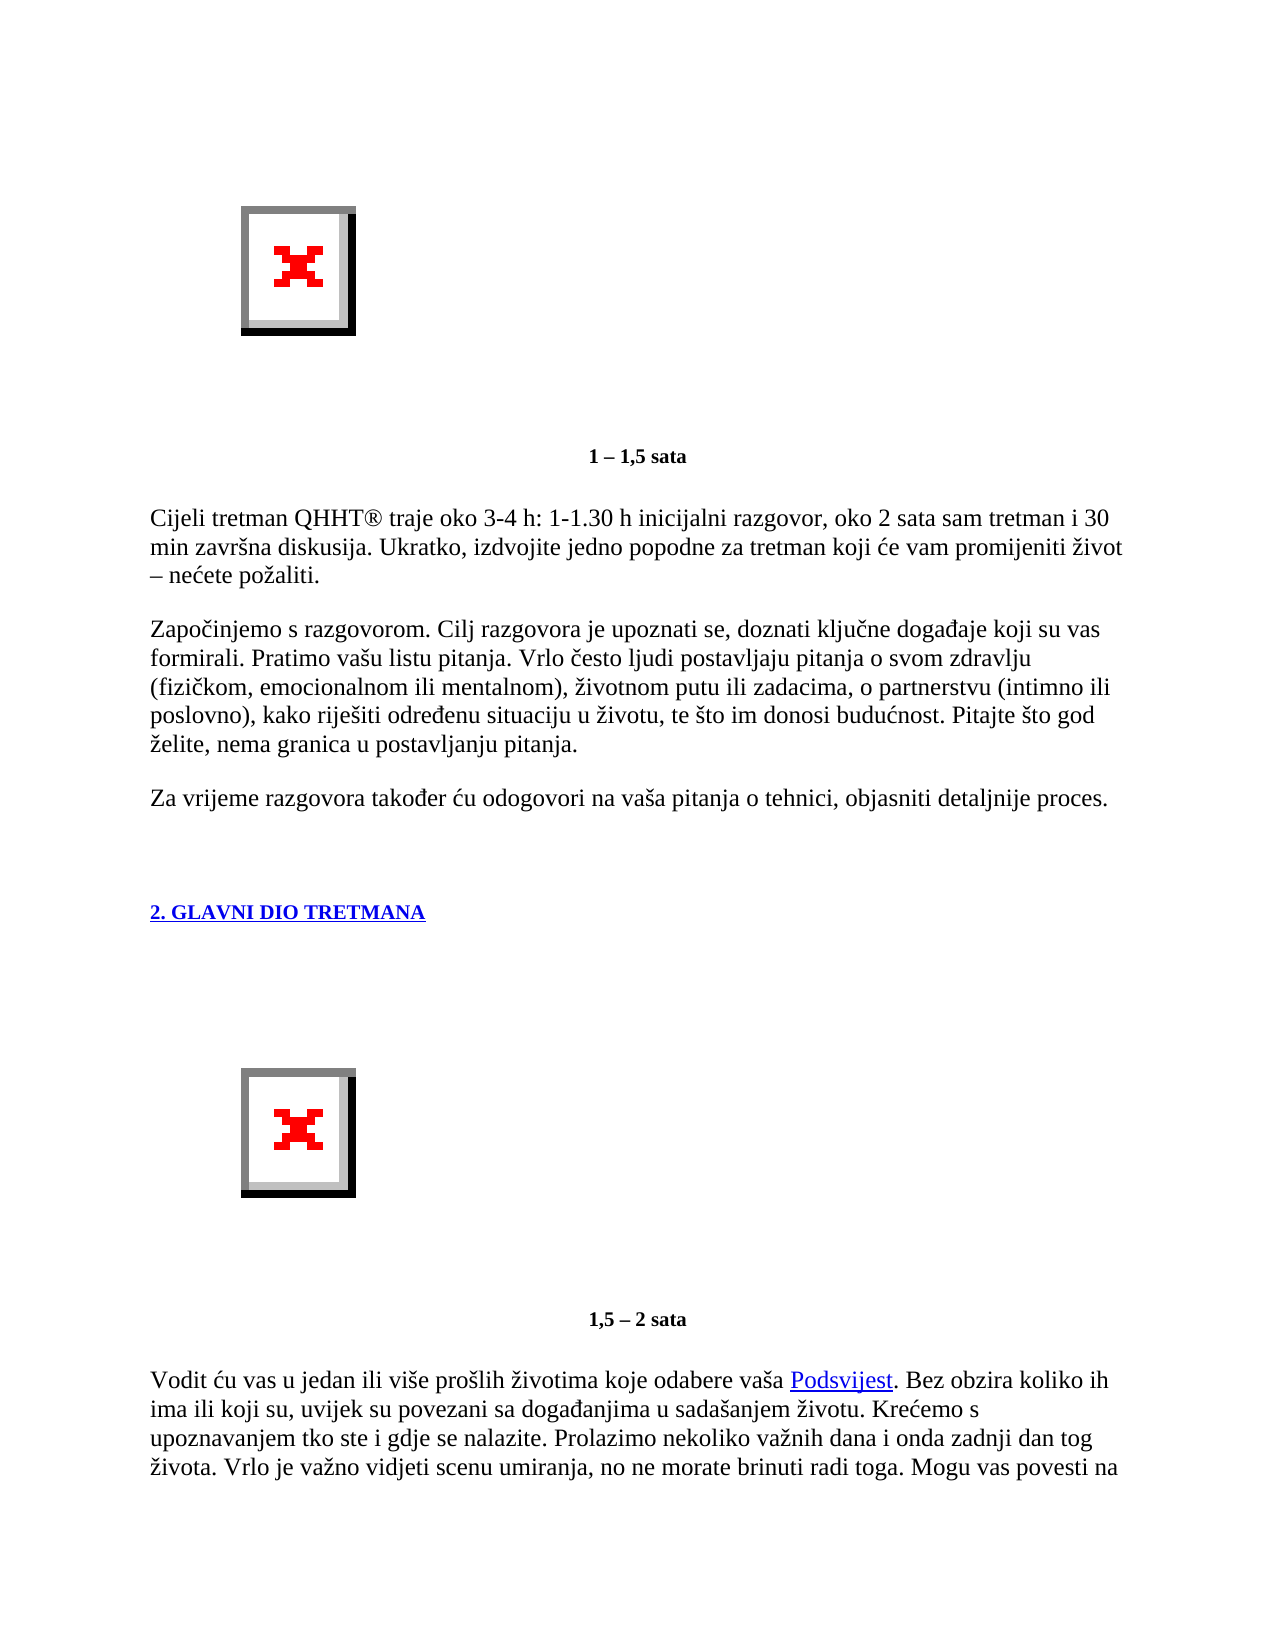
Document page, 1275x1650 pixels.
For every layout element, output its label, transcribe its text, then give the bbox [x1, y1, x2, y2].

text Cijeli tretman QHHT® traje oko 3-4 h: 1-1.30 h inicijalni razgovor, oko 2 sata sam tretman i 30 min završna diskusija. Ukratko, izdvojite jedno popodne za tretman koji će vam promijeniti život – nećete požaliti. [150, 503, 1125, 589]
subtitle 1 – 1,5 sata [150, 444, 1125, 468]
subtitle 1,5 – 2 sata [150, 1307, 1125, 1331]
text Za vrijeme razgovora također ću odogovori na vaša pitanja o tehnici, objasniti detaljnije proces. [150, 783, 1125, 812]
picture [168, 1012, 430, 1272]
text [150, 1365, 1125, 1480]
subtitle 2. GLAVNI DIO TRETMANA [150, 900, 1125, 924]
picture [168, 150, 430, 410]
text Započinjemo s razgovorom. Cilj razgovora je upoznati se, doznati ključne događaje koji su vas formirali. Pratimo vašu listu pitanja. Vrlo često ljudi postavljaju pitanja o svom zdravlju (fizičkom, emocionalnom ili mentalnom), životnom putu ili zadacima, o partnerstvu (intimno ili poslovno), kako riješiti određenu situaciju u životu, te što im donosi budućnost. Pitajte što god želite, nema granica u postavljanju pitanja. [150, 614, 1125, 758]
